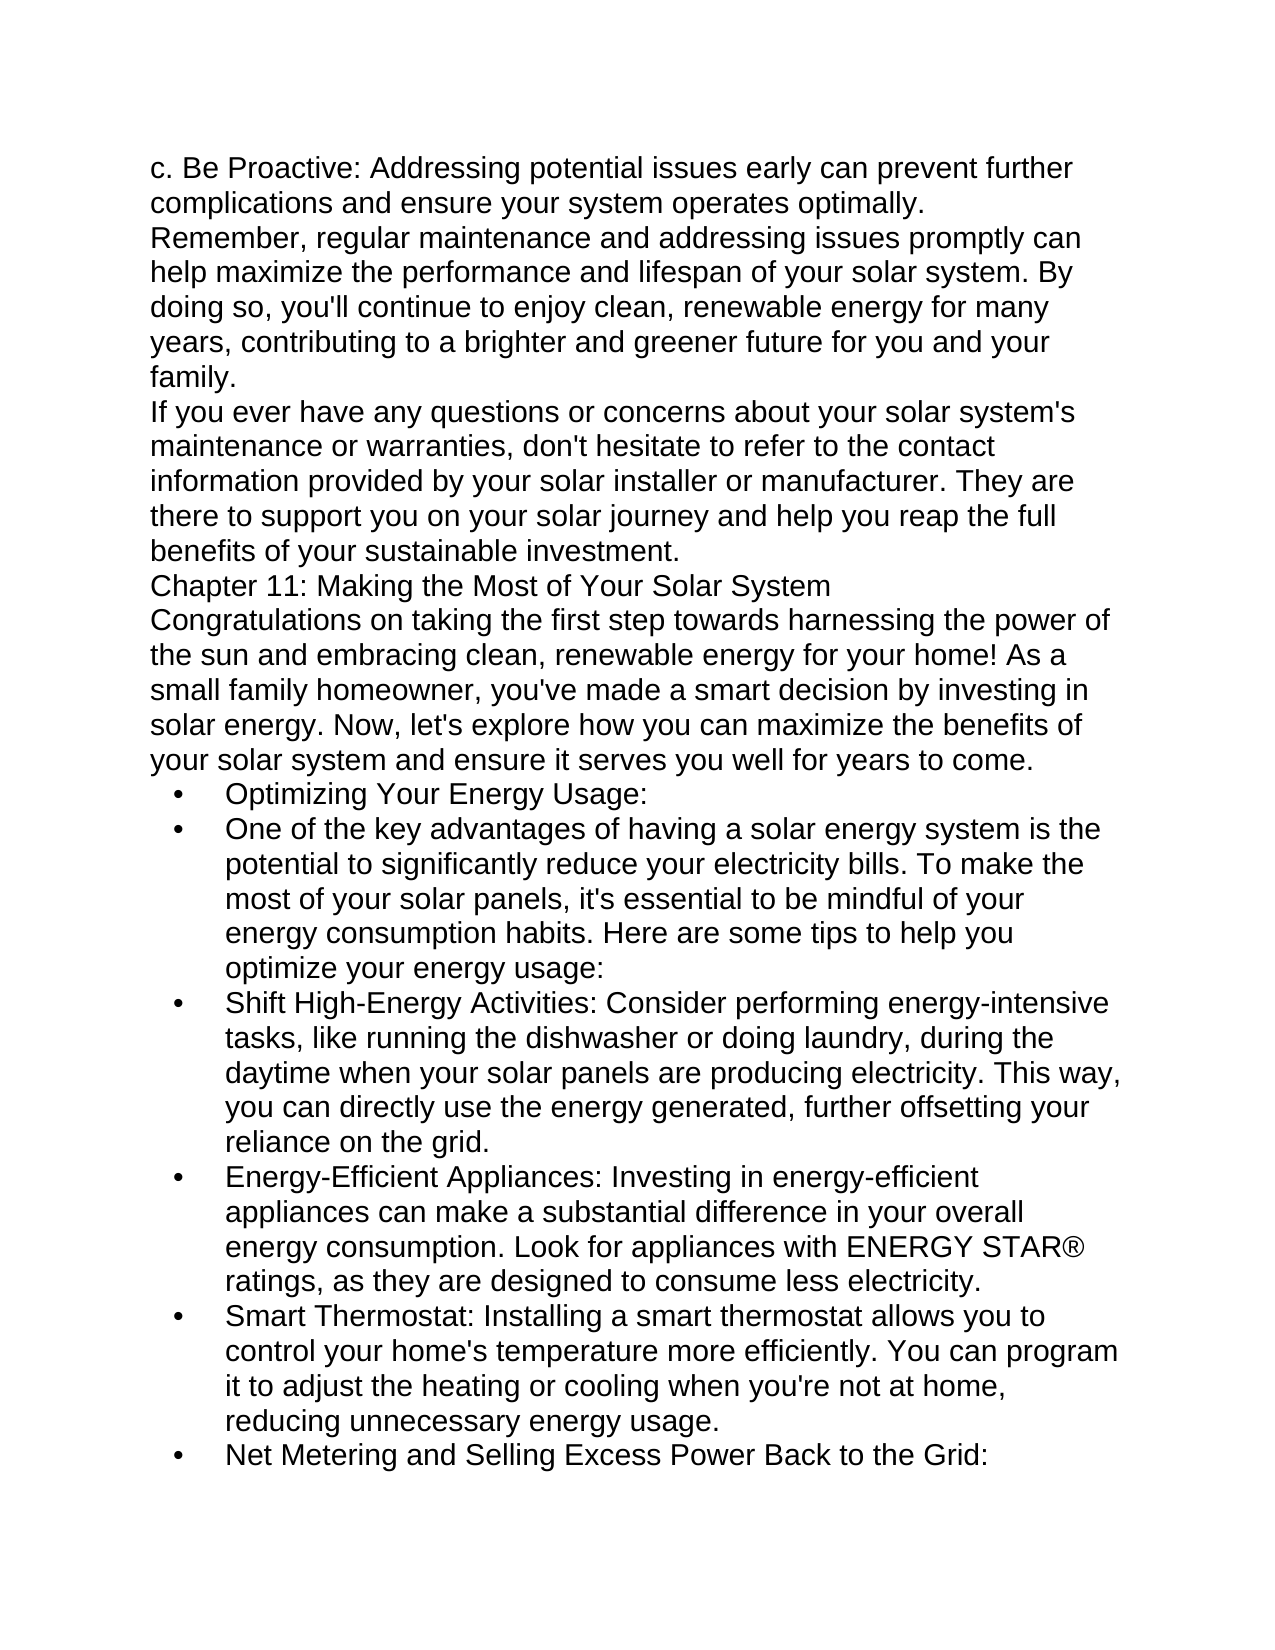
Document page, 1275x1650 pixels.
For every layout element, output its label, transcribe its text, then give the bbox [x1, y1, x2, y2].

list Net Metering and Selling Excess Power Back to the Grid: [173, 1437, 1125, 1472]
text Remember, regular maintenance and addressing issues promptly can help maximize the performance and lifespan of your solar system. By doing so, you'll continue to enjoy clean, renewable energy for many years, contributing to a brighter and greener future for you and your family. [150, 219, 1125, 393]
list Optimizing Your Energy Usage: [173, 776, 1125, 811]
text If you ever have any questions or concerns about your solar system's maintenance or warranties, don't hesitate to refer to the contact information provided by your solar installer or manufacturer. They are there to support you on your solar journey and help you reap the full benefits of your sustainable investment. [150, 393, 1125, 567]
list Energy-Efficient Appliances: Investing in energy-efficient appliances can make a substantial difference in your overall energy consumption. Look for appliances with ENERGY STAR® ratings, as they are designed to consume less electricity. [173, 1159, 1125, 1298]
text Chapter 11: Making the Most of Your Solar System [150, 567, 1125, 602]
text c. Be Proactive: Addressing potential issues early can prevent further complications and ensure your system operates optimally. [150, 150, 1125, 219]
list Shift High-Energy Activities: Consider performing energy-intensive tasks, like running the dishwasher or doing laundry, during the daytime when your solar panels are producing electricity. This way, you can directly use the energy generated, further offsetting your reliance on the grid. [173, 985, 1125, 1159]
list One of the key advantages of having a solar energy system is the potential to significantly reduce your electricity bills. To make the most of your solar panels, it's essential to be mindful of your energy consumption habits. Here are some tips to help you optimize your energy usage: [173, 811, 1125, 985]
list Smart Thermostat: Installing a smart thermostat allows you to control your home's temperature more efficiently. You can program it to adjust the heating or cooling when you're not at home, reducing unnecessary energy usage. [173, 1298, 1125, 1437]
text Congratulations on taking the first step towards harnessing the power of the sun and embracing clean, renewable energy for your home! As a small family homeowner, you've made a smart decision by investing in solar energy. Now, let's explore how you can maximize the benefits of your solar system and ensure it serves you well for years to come. [150, 602, 1125, 776]
